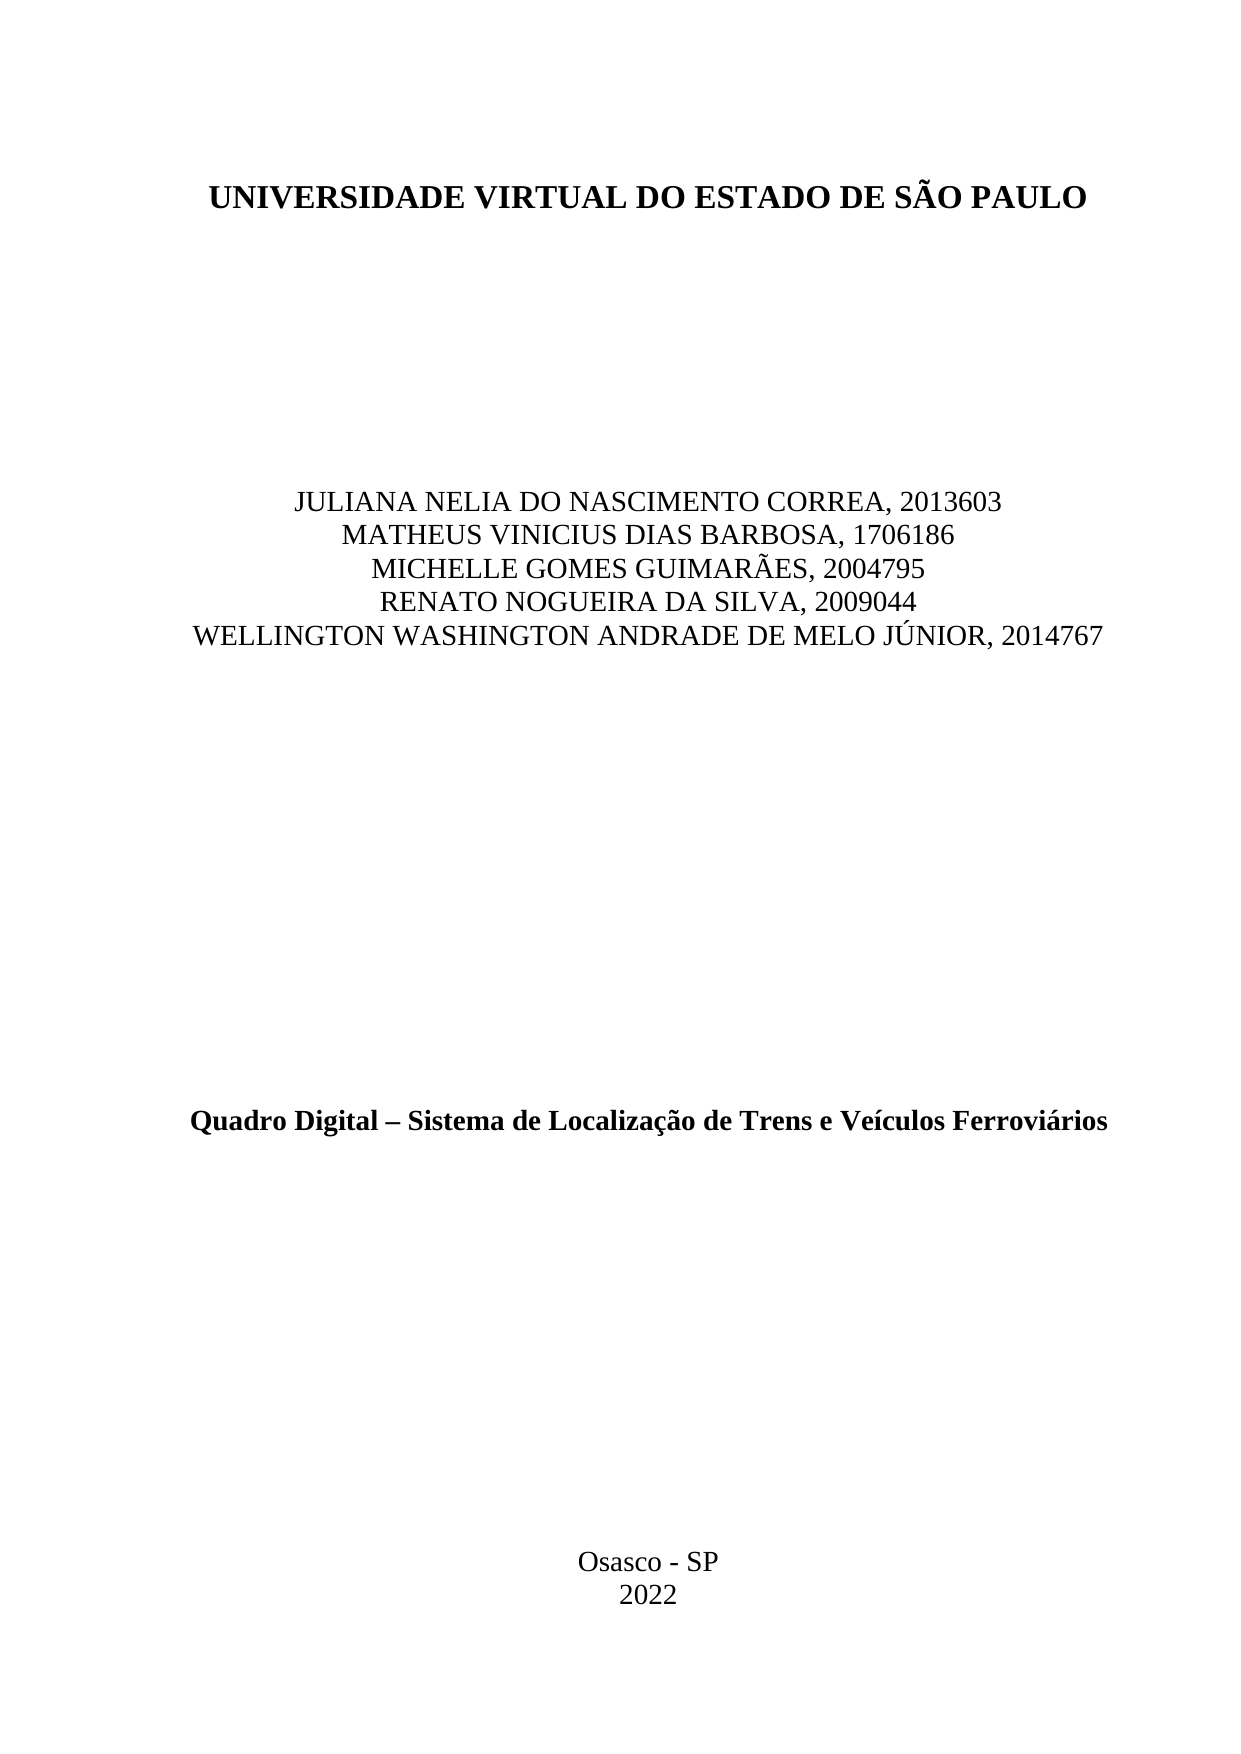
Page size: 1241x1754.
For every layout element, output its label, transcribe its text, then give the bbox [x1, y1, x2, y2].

text MICHELLE GOMES GUIMARÃES, 2004795 [174, 551, 1122, 584]
text RENATO NOGUEIRA DA SILVA, 2009044 [174, 584, 1122, 618]
text Osasco - SP [174, 1544, 1122, 1577]
text 2022 [174, 1577, 1122, 1611]
text UNIVERSIDADE VIRTUAL DO ESTADO DE SÃO PAULO [174, 177, 1122, 216]
text JULIANA NELIA DO NASCIMENTO CORREA, 2013603 [174, 484, 1122, 517]
text MATHEUS VINICIUS DIAS BARBOSA, 1706186 [174, 517, 1122, 551]
text Quadro Digital – Sistema de Localização de Trens e Veículos Ferroviários [174, 1103, 1124, 1136]
text WELLINGTON WASHINGTON ANDRADE DE MELO JÚNIOR, 2014767 [174, 618, 1122, 652]
